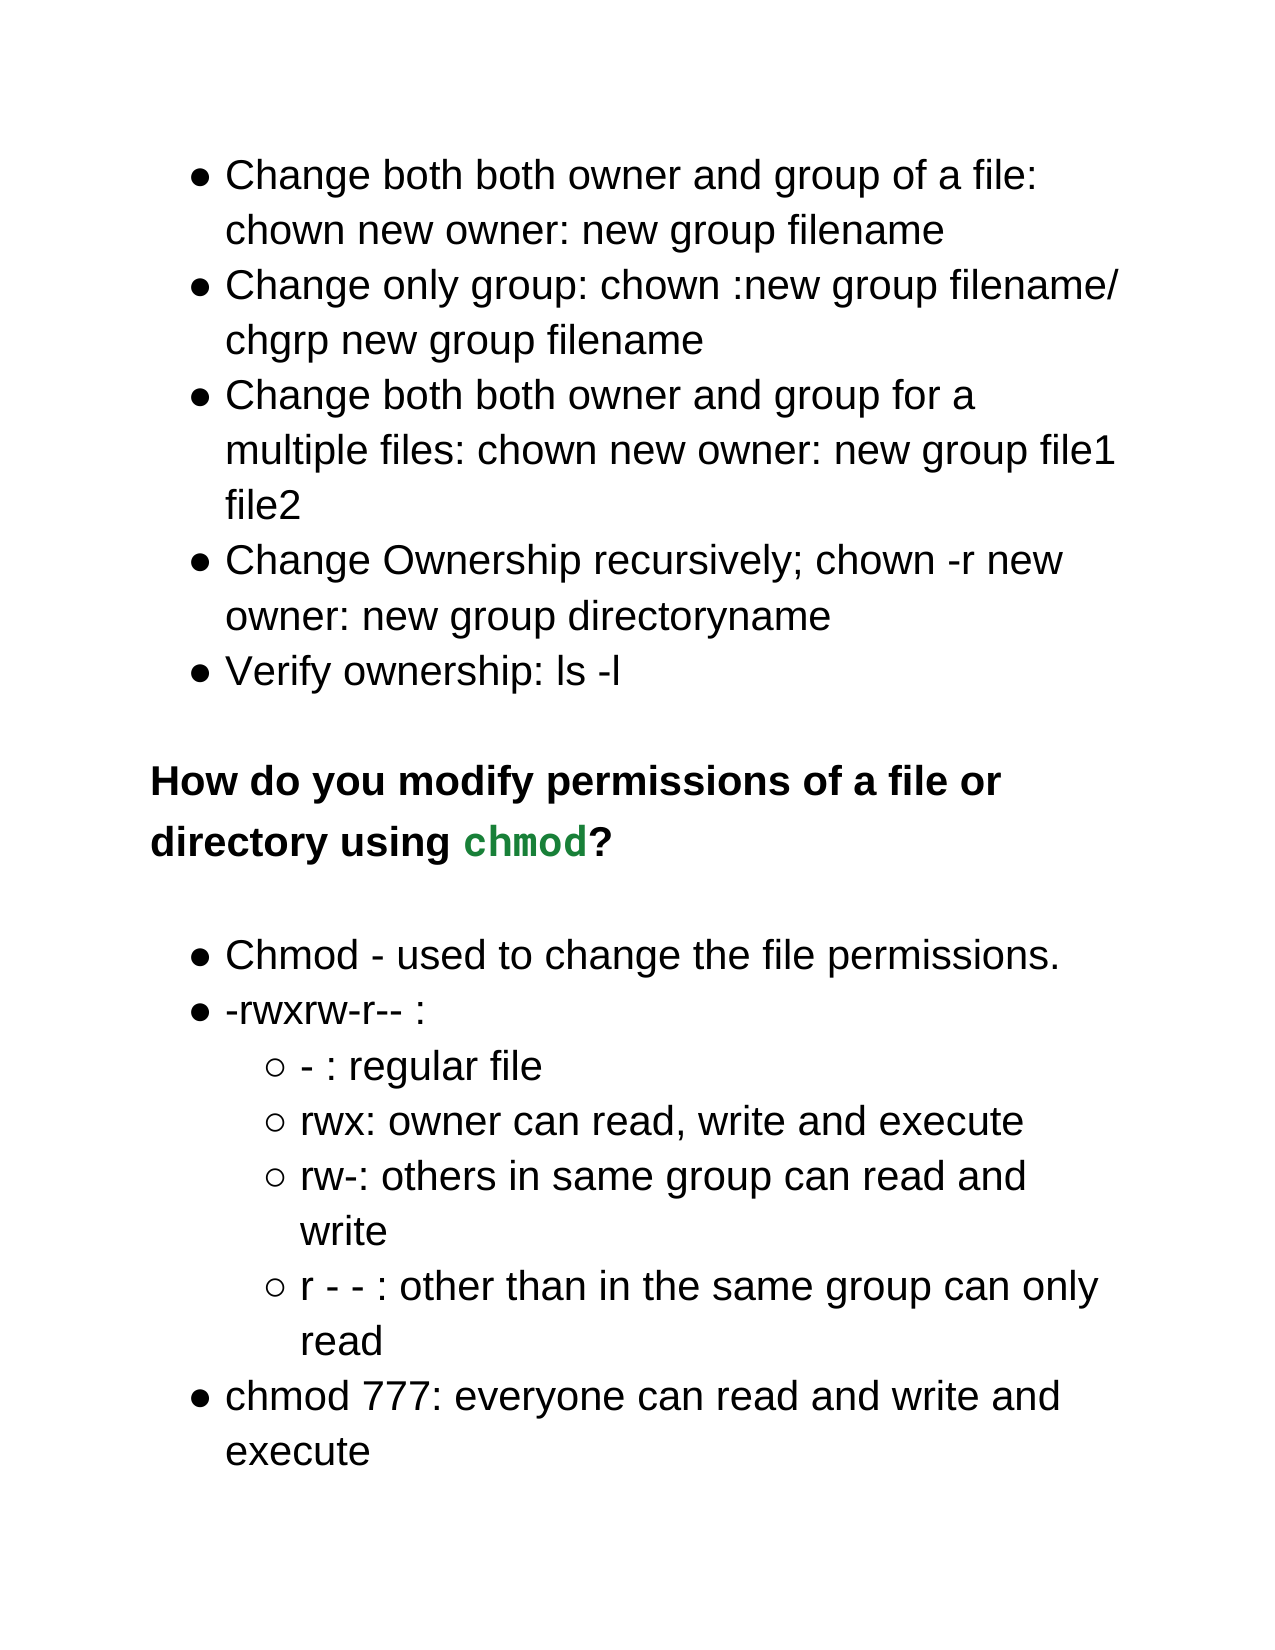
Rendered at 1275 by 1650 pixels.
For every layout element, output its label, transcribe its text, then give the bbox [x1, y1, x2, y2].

text How do you modify permissions of a file or directory using chmod? [150, 756, 1125, 867]
list rwx: owner can read, write and execute [262, 1096, 1125, 1144]
list - : regular file [262, 1041, 1125, 1089]
list rw-: others in same group can read and write [262, 1151, 1125, 1254]
list r - - : other than in the same group can only read [262, 1261, 1125, 1364]
list Change Ownership recursively; chown -r new owner: new group directoryname [187, 536, 1125, 639]
list chmod 777: everyone can read and write and execute [187, 1371, 1125, 1474]
list Change only group: chown :new group filename/ chgrp new group filename [187, 260, 1125, 363]
list -rwxrw-r-- : [187, 986, 1125, 1034]
list Verify ownership: ls -l [187, 646, 1125, 694]
list Change both both owner and group of a file: chown new owner: new group filename [187, 150, 1125, 253]
list Change both both owner and group for a multiple files: chown new owner: new group file1 file2 [187, 370, 1125, 528]
list Chmod - used to change the file permissions. [187, 931, 1125, 978]
